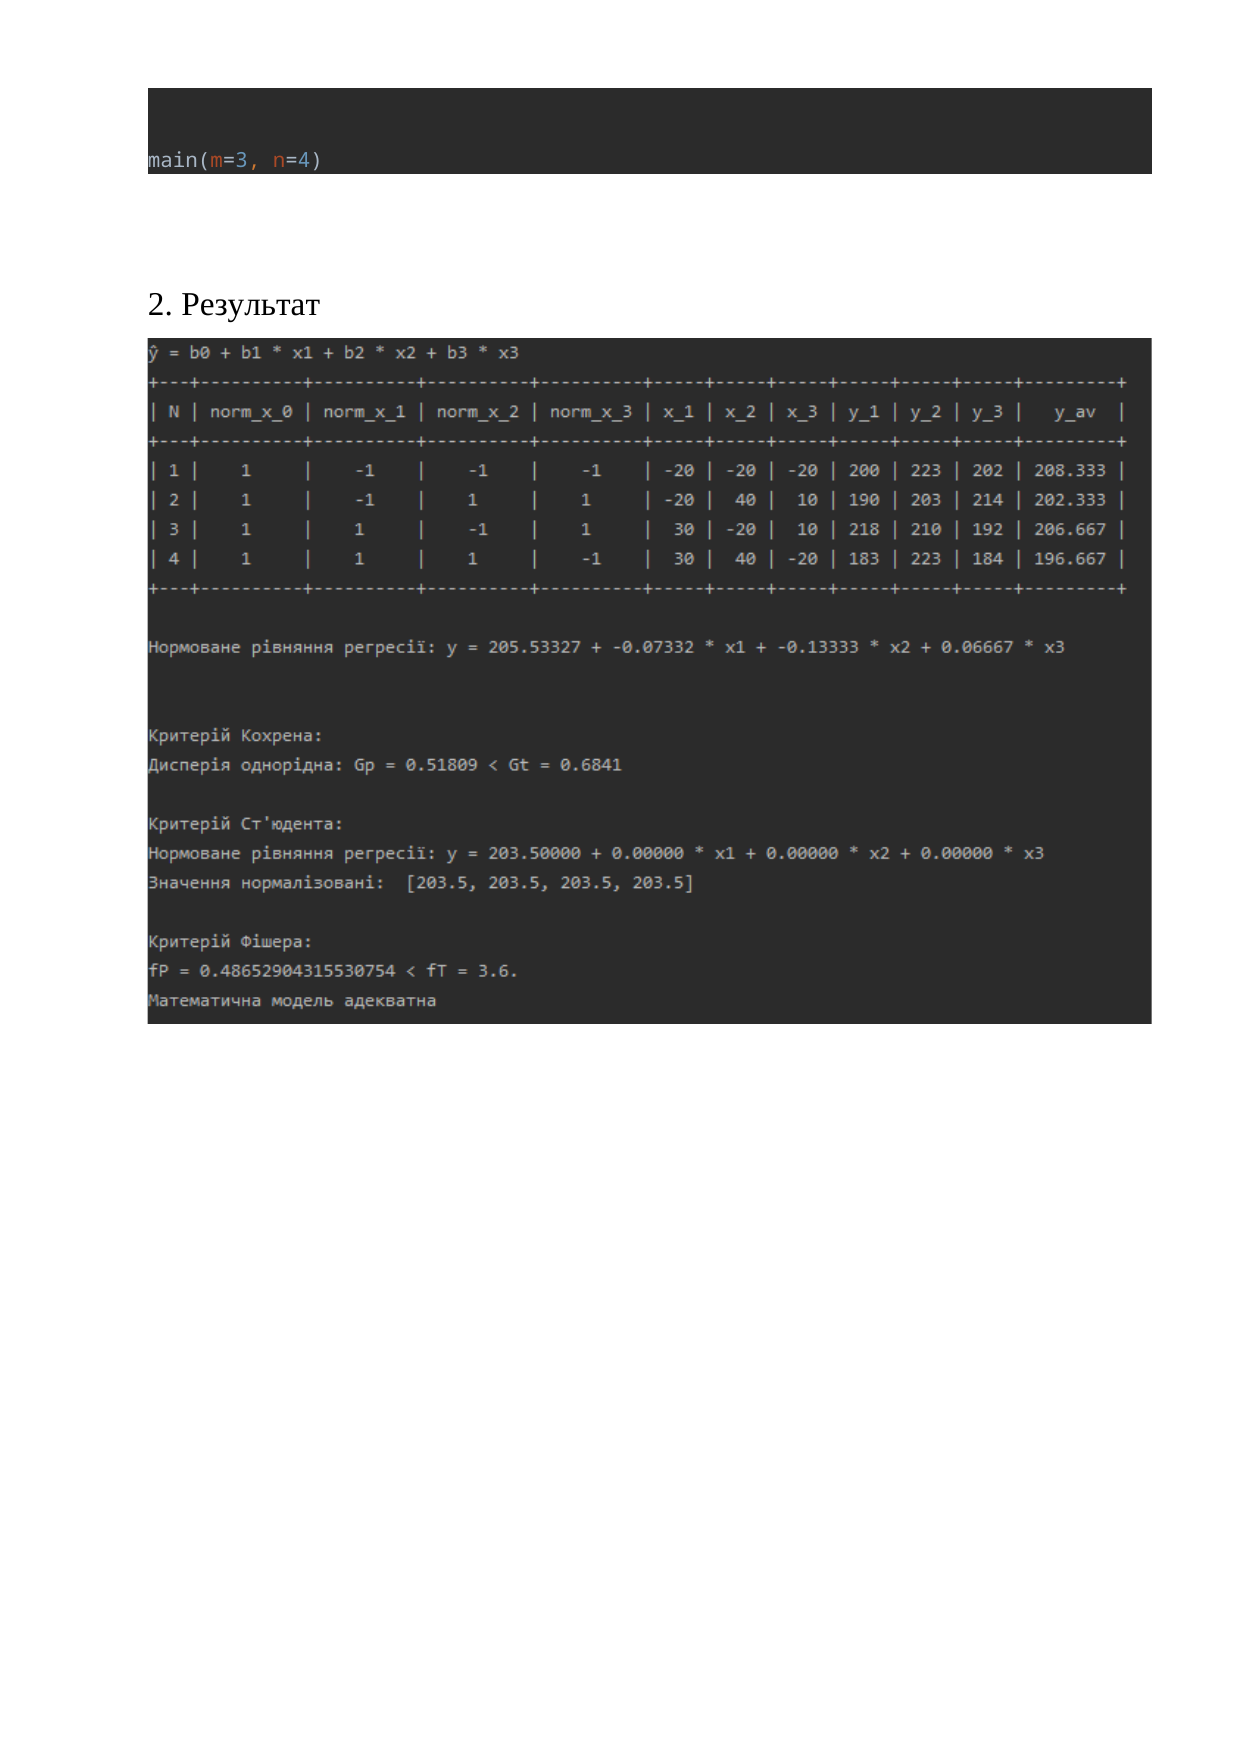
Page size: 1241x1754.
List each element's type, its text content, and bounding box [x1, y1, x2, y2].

text 2. Результат [148, 284, 1152, 322]
picture [147, 338, 1152, 1024]
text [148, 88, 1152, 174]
